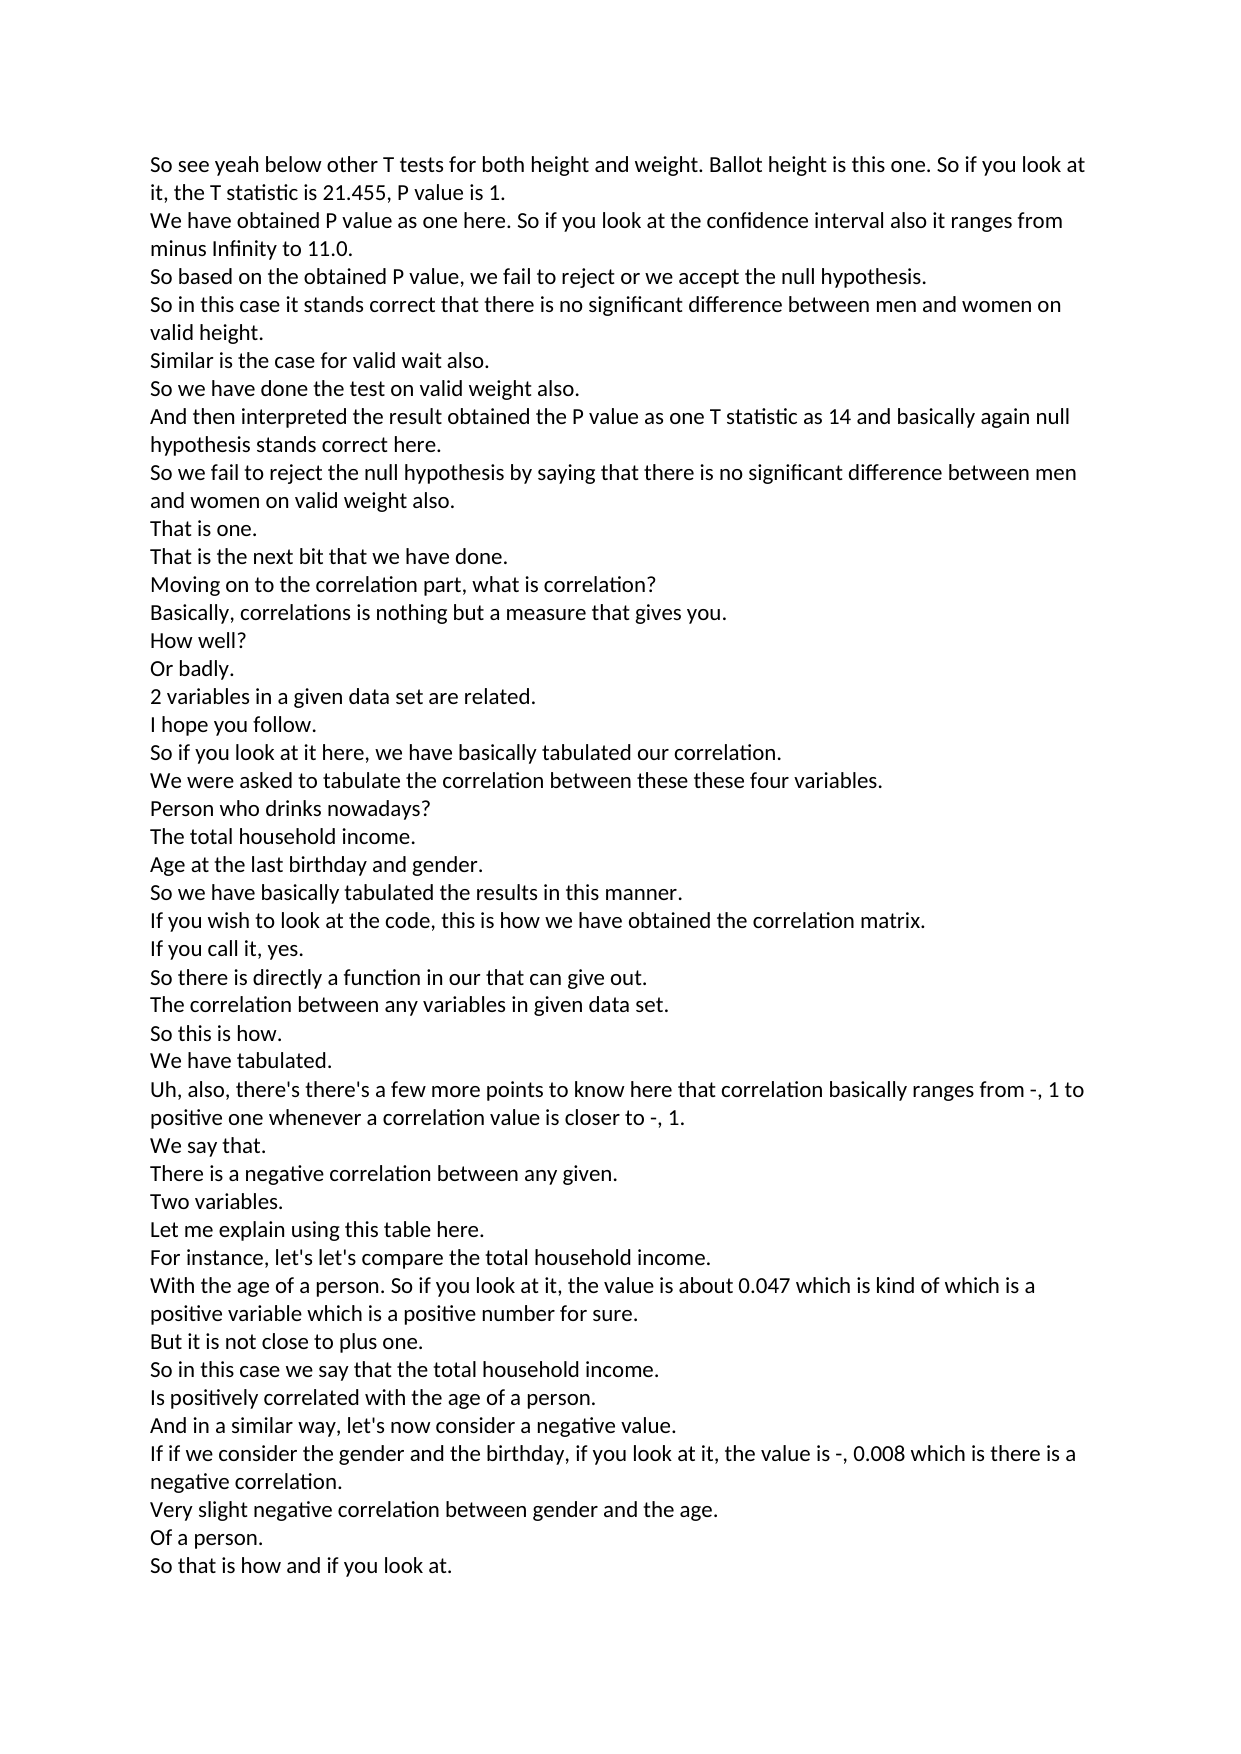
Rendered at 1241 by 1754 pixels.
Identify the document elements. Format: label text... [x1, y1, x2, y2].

text So there is directly a function in our that can give out. [150, 963, 1090, 991]
text We say that. [150, 1131, 1090, 1159]
text We have obtained P value as one here. So if you look at the confidence interval also it ranges from minus Infinity to 11.0. [150, 206, 1090, 262]
text So we have done the test on valid weight also. [150, 374, 1090, 402]
text And in a similar way, let's now consider a negative value. [150, 1411, 1090, 1439]
text Is positively correlated with the age of a person. [150, 1383, 1090, 1411]
text Basically, correlations is nothing but a measure that gives you. [150, 598, 1090, 626]
text If you wish to look at the code, this is how we have obtained the correlation matrix. [150, 907, 1090, 934]
text If if we consider the gender and the birthday, if you look at it, the value is -, 0.008 which is there is a negative correlation. [150, 1439, 1090, 1495]
text The total household income. [150, 822, 1090, 851]
text Let me explain using this table here. [150, 1215, 1090, 1243]
text So if you look at it here, we have basically tabulated our correlation. [150, 738, 1090, 766]
text So based on the obtained P value, we fail to reject or we accept the null hypothesis. [150, 262, 1090, 290]
text Of a person. [150, 1523, 1090, 1551]
text And then interpreted the result obtained the P value as one T statistic as 14 and basically again null hypothesis stands correct here. [150, 402, 1090, 458]
text The correlation between any variables in given data set. [150, 991, 1090, 1019]
text 2 variables in a given data set are related. [150, 682, 1090, 710]
text We have tabulated. [150, 1047, 1090, 1075]
text So in this case we say that the total household income. [150, 1355, 1090, 1383]
text So see yeah below other T tests for both height and weight. Ballot height is this one. So if you look at it, the T statistic is 21.455, P value is 1. [150, 150, 1090, 206]
text With the age of a person. So if you look at it, the value is about 0.047 which is kind of which is a positive variable which is a positive number for sure. [150, 1271, 1090, 1327]
text There is a negative correlation between any given. [150, 1159, 1090, 1187]
text So that is how and if you look at. [150, 1551, 1090, 1579]
text But it is not close to plus one. [150, 1327, 1090, 1355]
text Moving on to the correlation part, what is correlation? [150, 570, 1090, 598]
text I hope you follow. [150, 710, 1090, 738]
text Two variables. [150, 1187, 1090, 1215]
text Person who drinks nowadays? [150, 794, 1090, 822]
text We were asked to tabulate the correlation between these these four variables. [150, 766, 1090, 794]
text So in this case it stands correct that there is no significant difference between men and women on valid height. [150, 290, 1090, 346]
text Age at the last birthday and gender. [150, 851, 1090, 878]
text Very slight negative correlation between gender and the age. [150, 1495, 1090, 1523]
text For instance, let's let's compare the total household income. [150, 1243, 1090, 1271]
text How well? [150, 626, 1090, 654]
text If you call it, yes. [150, 934, 1090, 963]
text That is the next bit that we have done. [150, 542, 1090, 570]
text Or badly. [150, 654, 1090, 682]
text That is one. [150, 514, 1090, 542]
text So we fail to reject the null hypothesis by saying that there is no significant difference between men and women on valid weight also. [150, 458, 1090, 514]
text Uh, also, there's there's a few more points to know here that correlation basically ranges from -, 1 to positive one whenever a correlation value is closer to -, 1. [150, 1075, 1090, 1131]
text Similar is the case for valid wait also. [150, 346, 1090, 374]
text So this is how. [150, 1019, 1090, 1047]
text So we have basically tabulated the results in this manner. [150, 878, 1090, 907]
